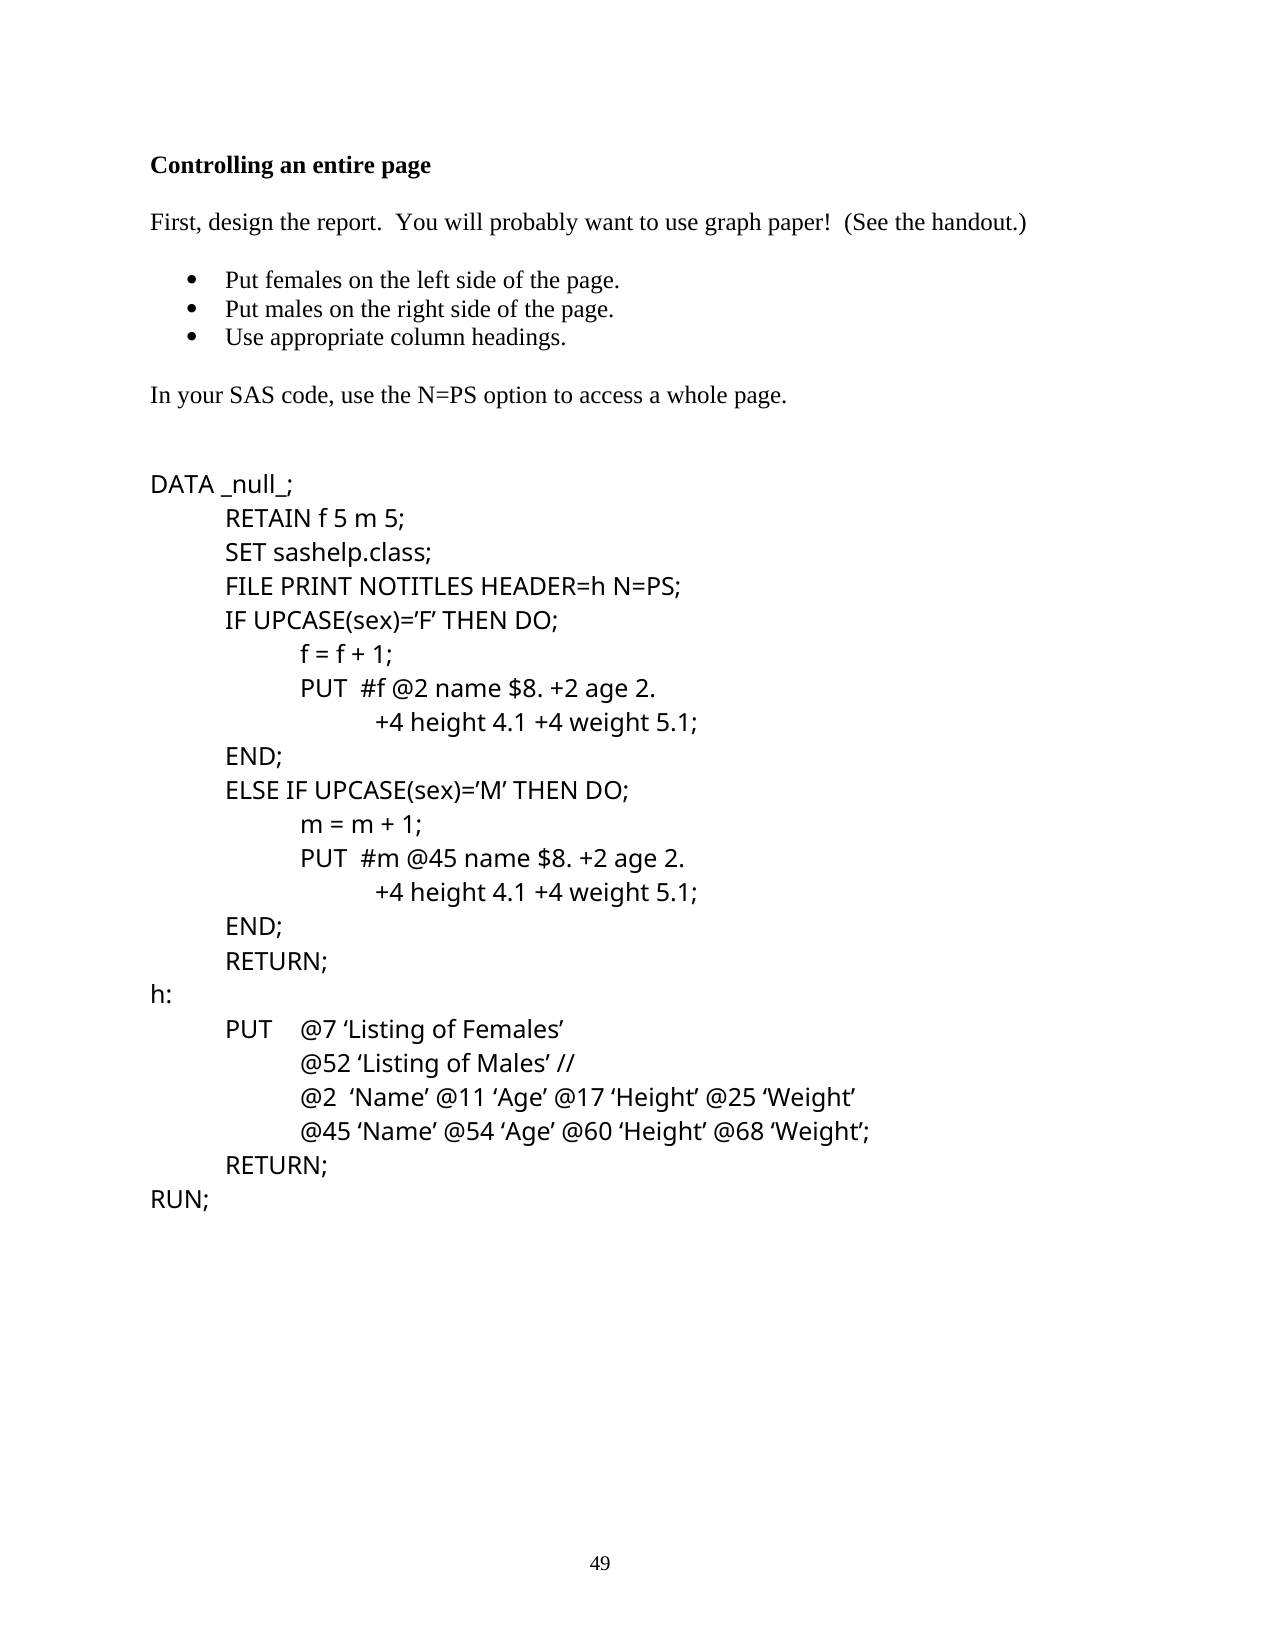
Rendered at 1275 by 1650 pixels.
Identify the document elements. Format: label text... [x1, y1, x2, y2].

text PUT #m @45 name $8. +2 age 2. [150, 841, 1125, 875]
text PUT #f @2 name $8. +2 age 2. [150, 671, 1125, 705]
text ELSE IF UPCASE(sex)=’M’ THEN DO; [150, 773, 1125, 807]
text @45 ‘Name’ @54 ‘Age’ @60 ‘Height’ @68 ‘Weight’; [150, 1113, 1125, 1147]
text RETURN; [150, 943, 1125, 977]
text @52 ‘Listing of Males’ // [150, 1045, 1125, 1079]
text m = m + 1; [150, 807, 1125, 841]
text RETAIN f 5 m 5; [150, 500, 1125, 534]
text In your SAS code, use the N=PS option to access a whole page. [150, 380, 1125, 409]
text Controlling an entire page [150, 150, 1125, 179]
text FILE PRINT NOTITLES HEADER=h N=PS; [150, 568, 1125, 602]
text f = f + 1; [150, 637, 1125, 671]
list Put females on the left side of the page. [187, 265, 1125, 294]
text RETURN; [150, 1147, 1125, 1182]
text h: [150, 977, 1125, 1011]
text SET sashelp.class; [150, 534, 1125, 568]
text @2 ‘Name’ @11 ‘Age’ @17 ‘Height’ @25 ‘Weight’ [150, 1079, 1125, 1113]
text END; [150, 909, 1125, 943]
text END; [150, 739, 1125, 773]
text RUN; [150, 1182, 1125, 1216]
text +4 height 4.1 +4 weight 5.1; [300, 705, 1125, 739]
text +4 height 4.1 +4 weight 5.1; [300, 875, 1125, 909]
text IF UPCASE(sex)=’F’ THEN DO; [150, 602, 1125, 637]
text DATA _null_; [150, 466, 1125, 500]
text First, design the report. You will probably want to use graph paper! (See the handout.) [150, 207, 1125, 236]
list Use appropriate column headings. [187, 322, 1125, 351]
text PUT @7 ‘Listing of Females’ [150, 1011, 1125, 1045]
list Put males on the right side of the page. [187, 294, 1125, 322]
